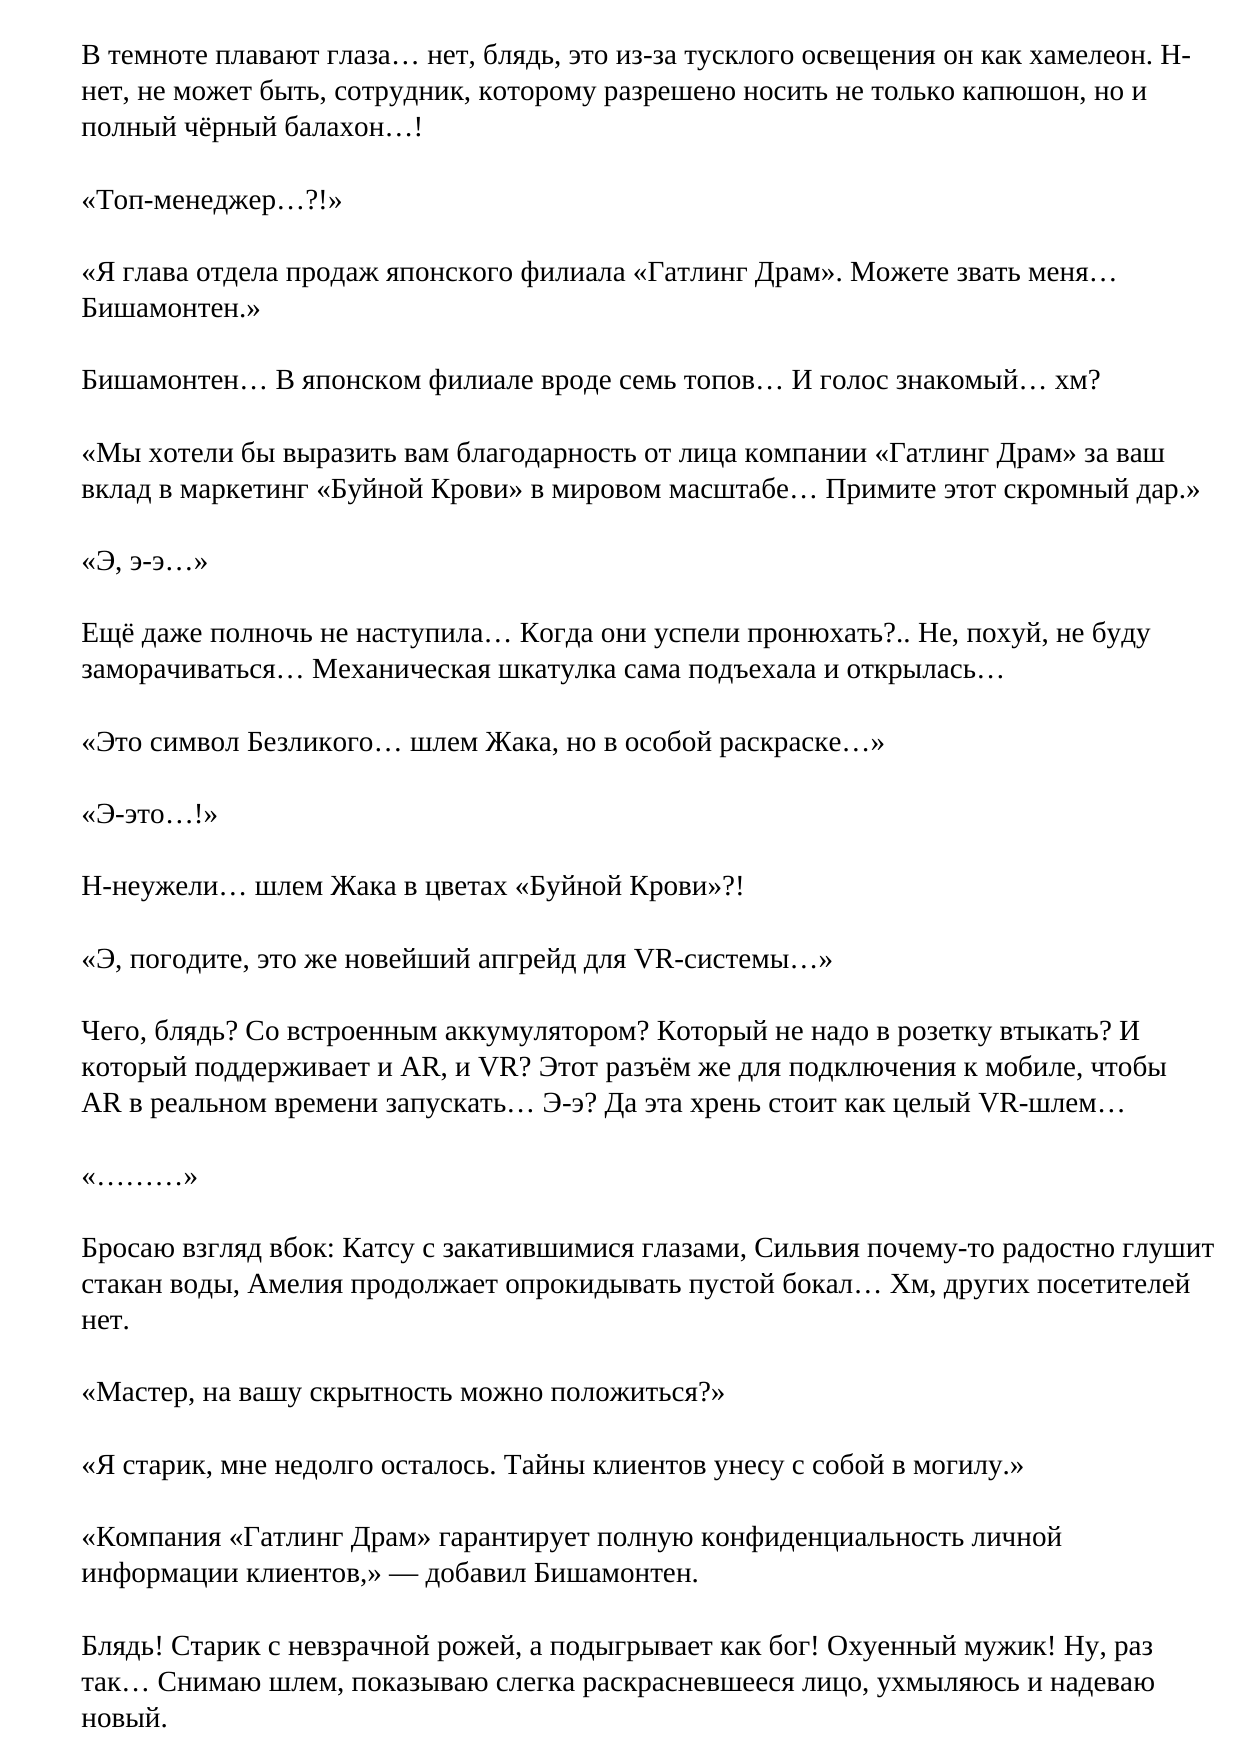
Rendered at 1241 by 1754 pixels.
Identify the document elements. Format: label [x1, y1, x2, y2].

text [81, 37, 1215, 1733]
